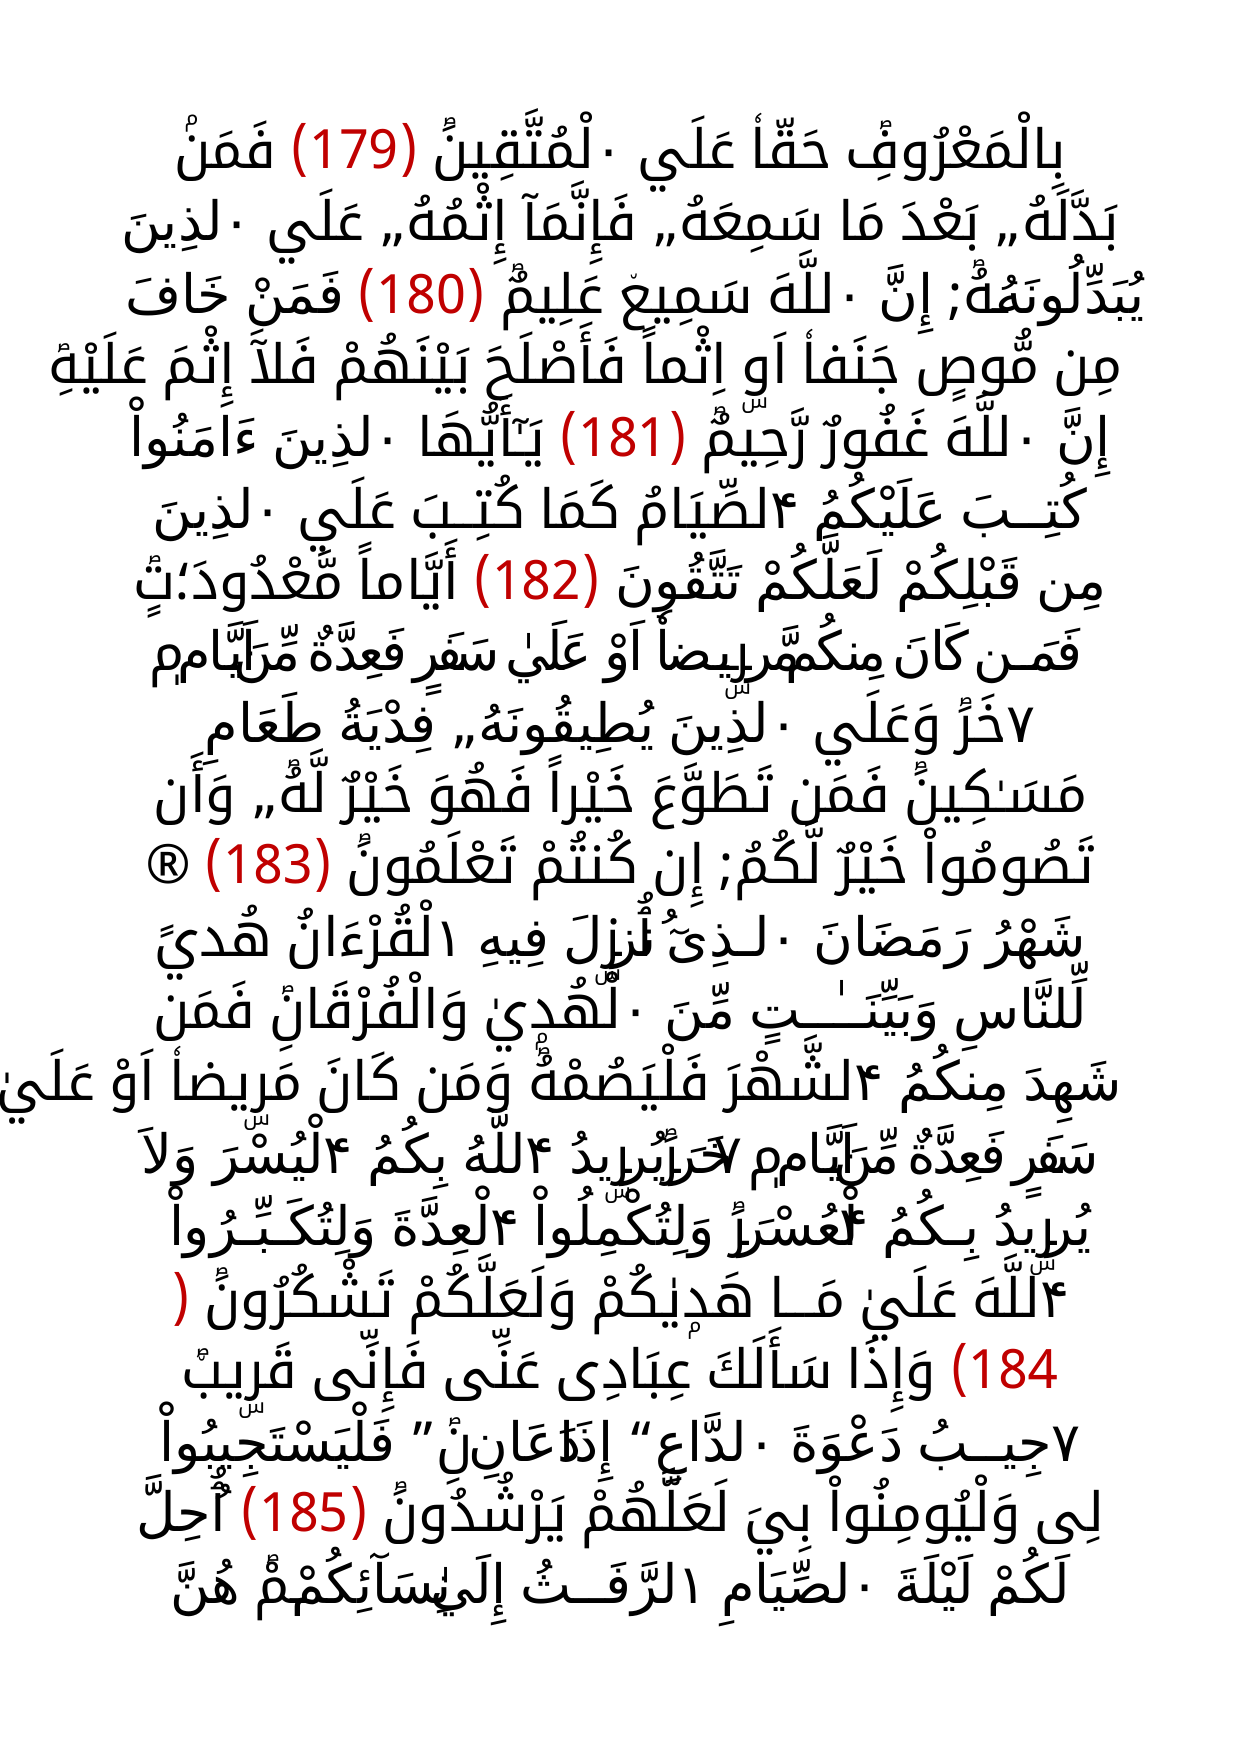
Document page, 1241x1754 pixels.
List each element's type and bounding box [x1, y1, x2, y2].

text [118, 118, 1122, 1626]
